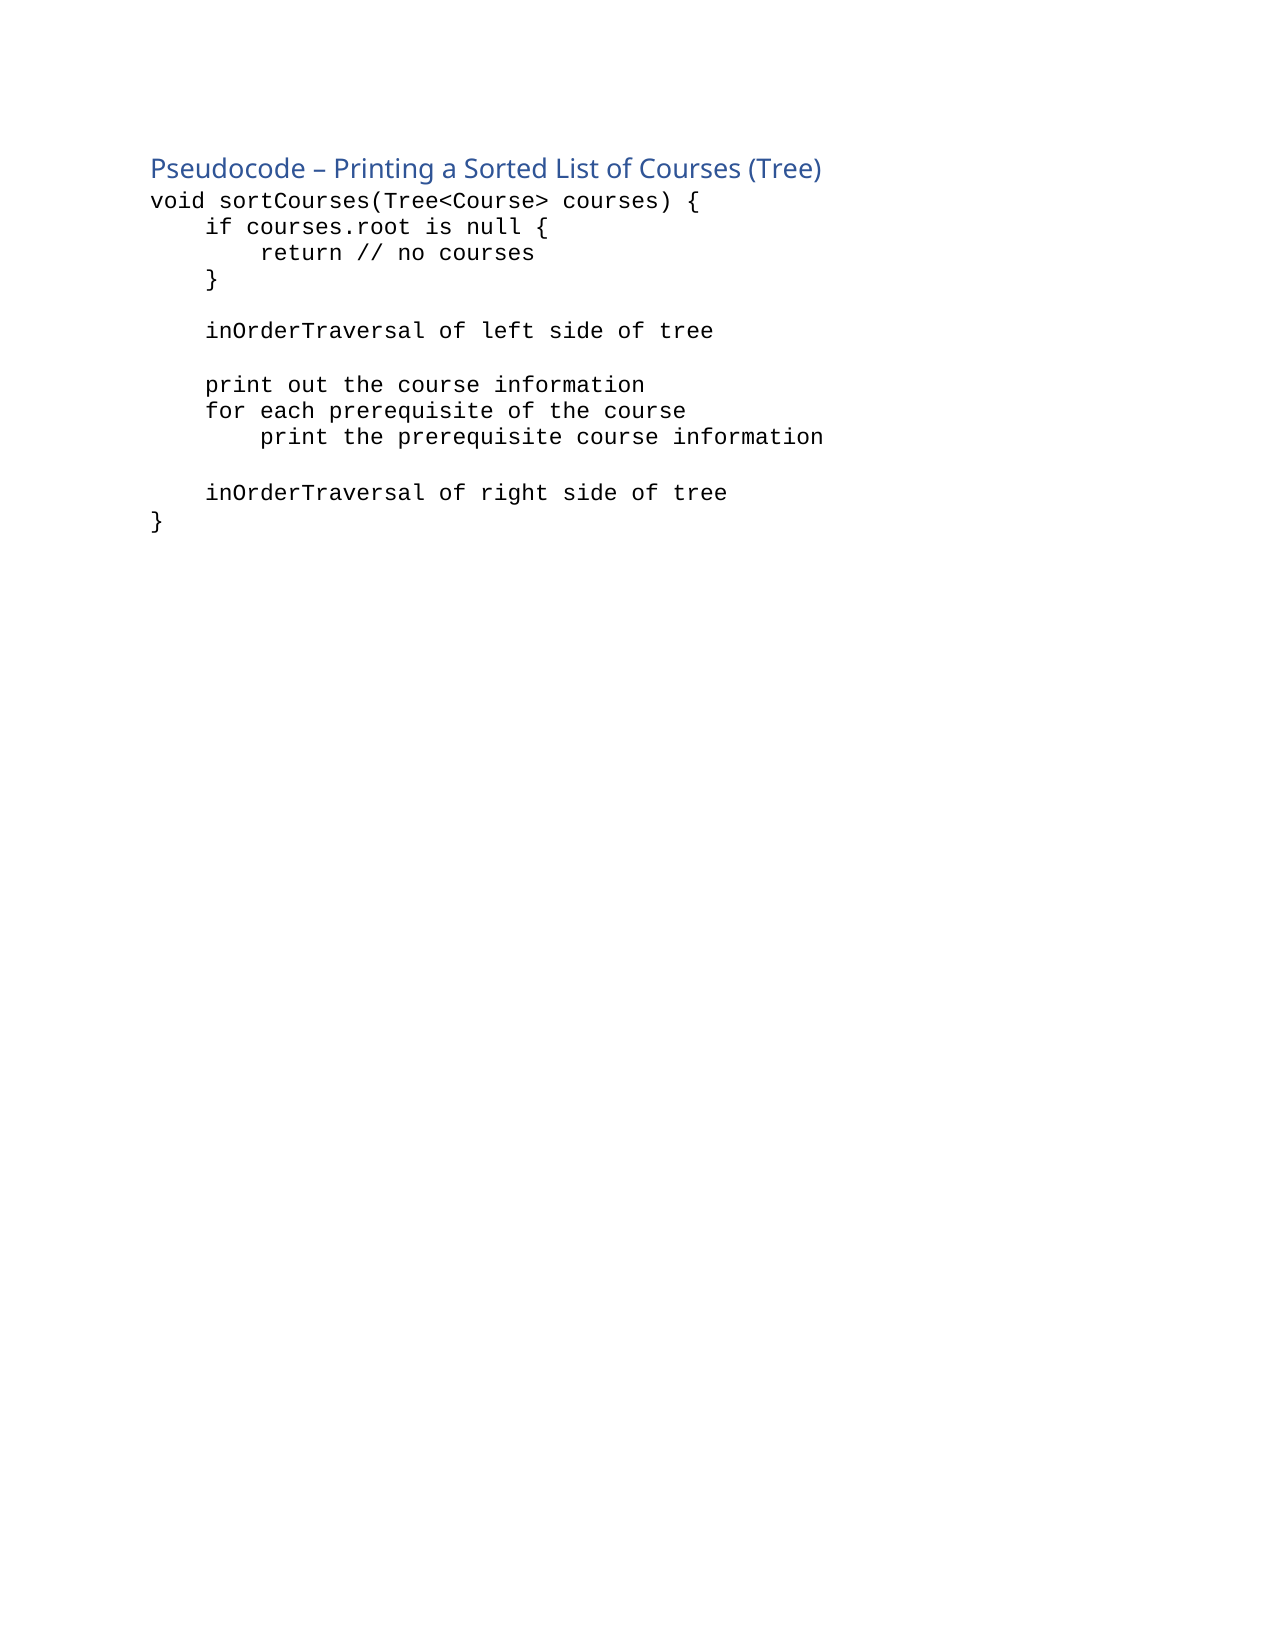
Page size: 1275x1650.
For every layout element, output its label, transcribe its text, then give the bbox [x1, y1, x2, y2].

text print out the course information [150, 373, 1125, 399]
subtitle Pseudocode – Printing a Sorted List of Courses (Tree) [150, 150, 1125, 187]
text void sortCourses(Tree<Course> courses) { if courses.root is null { return // no courses } inOrderTraversal of left side of tree [150, 190, 1125, 373]
text print the prerequisite course information inOrderTraversal of right side of tree } [150, 425, 1125, 535]
text for each prerequisite of the course [150, 399, 1125, 425]
